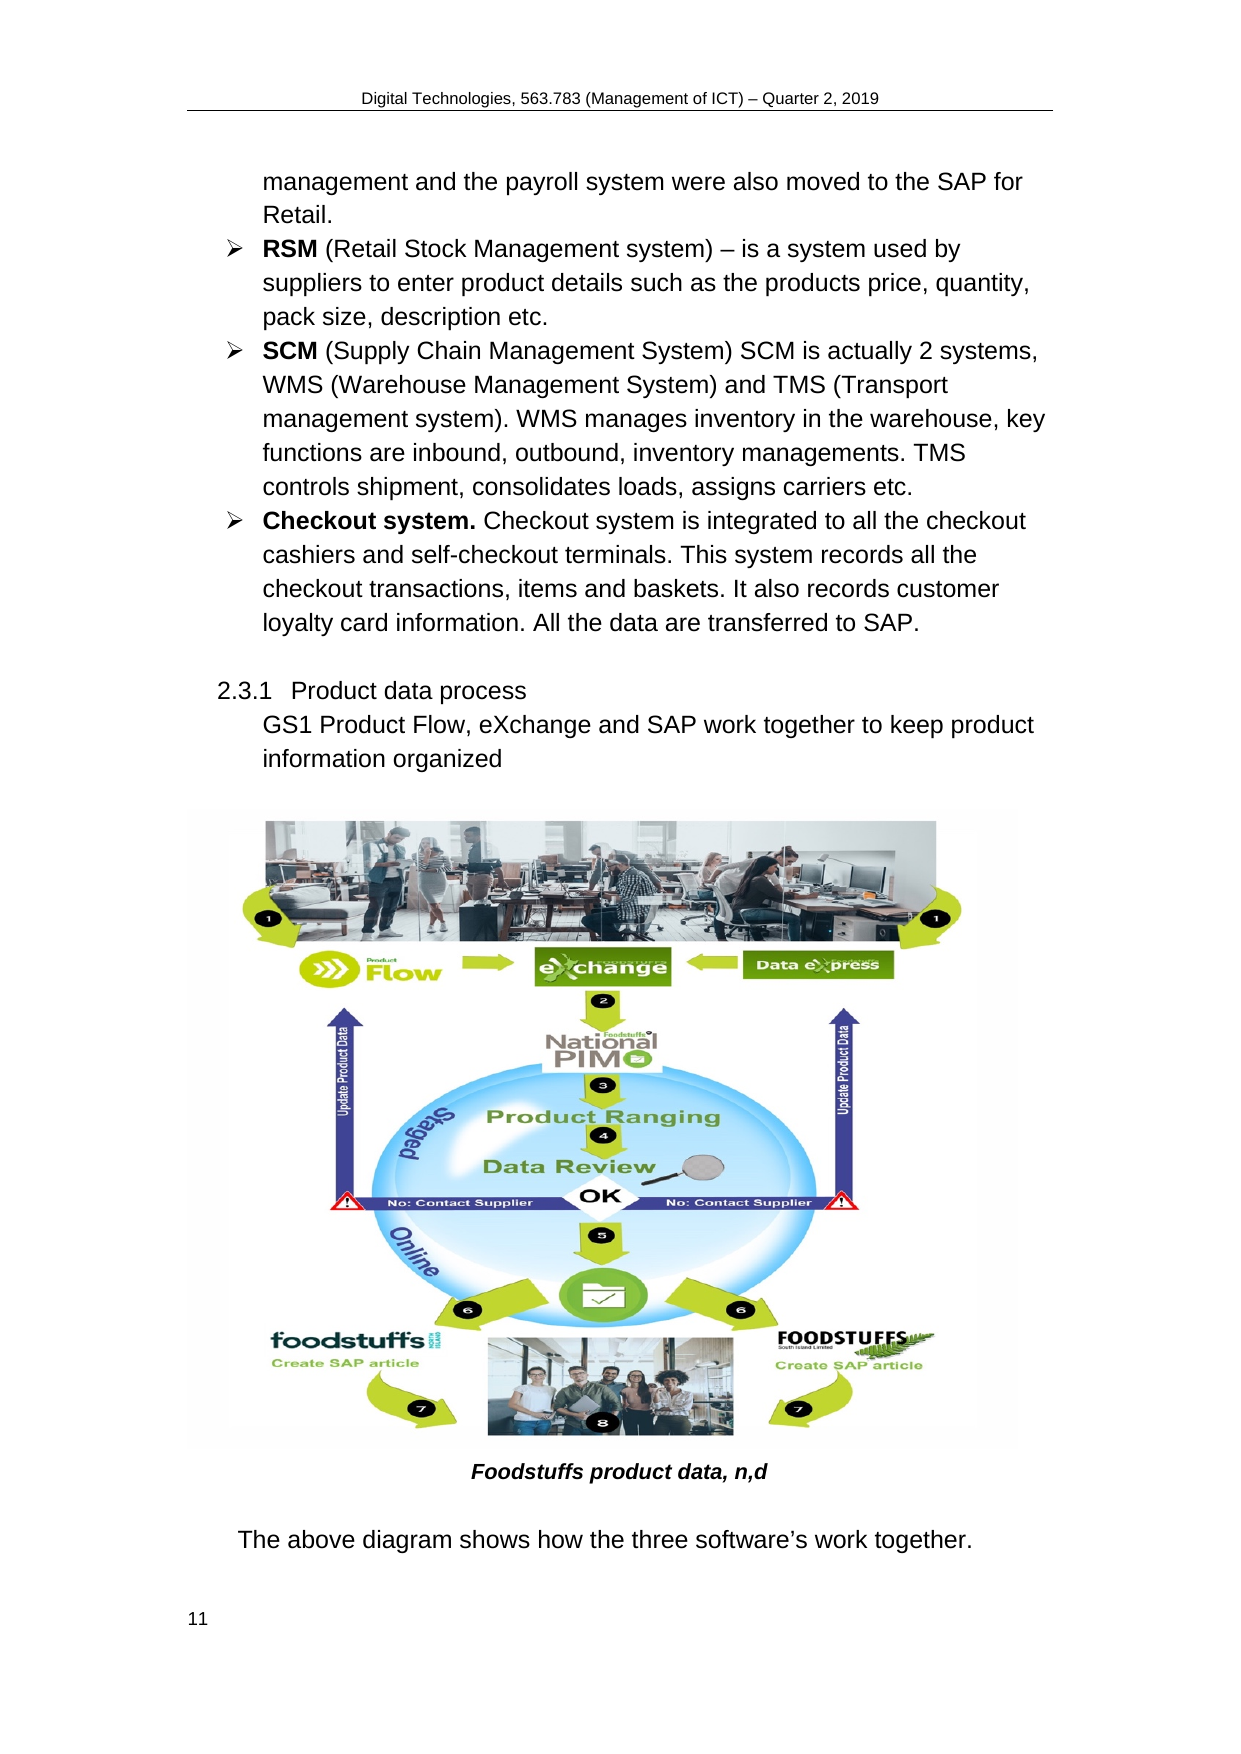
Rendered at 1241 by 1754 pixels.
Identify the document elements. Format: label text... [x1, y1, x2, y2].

list Checkout system. Checkout system is integrated to all the checkout cashiers and self-checkout terminals. This system records all the checkout transactions, items and baskets. It also records customer loyalty card information. All the data are transferred to SAP. [225, 503, 1053, 639]
list Product data process [217, 673, 1053, 707]
text The above diagram shows how the three software’s work together. [237, 1522, 1053, 1556]
picture [187, 809, 1019, 1449]
list GS1 Product Flow, eXchange and SAP work together to keep product information organized [262, 707, 1053, 775]
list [225, 164, 1053, 232]
list RSM (Retail Stock Management system) – is a system used by suppliers to enter product details such as the products price, quantity, pack size, description etc. [225, 232, 1053, 334]
list SCM (Supply Chain Management System) SCM is actually 2 systems, WMS (Warehouse Management System) and TMS (Transport management system). WMS manages inventory in the warehouse, key functions are inbound, outbound, inventory managements. TMS controls shipment, consolidates loads, assigns carriers etc. [225, 334, 1053, 503]
